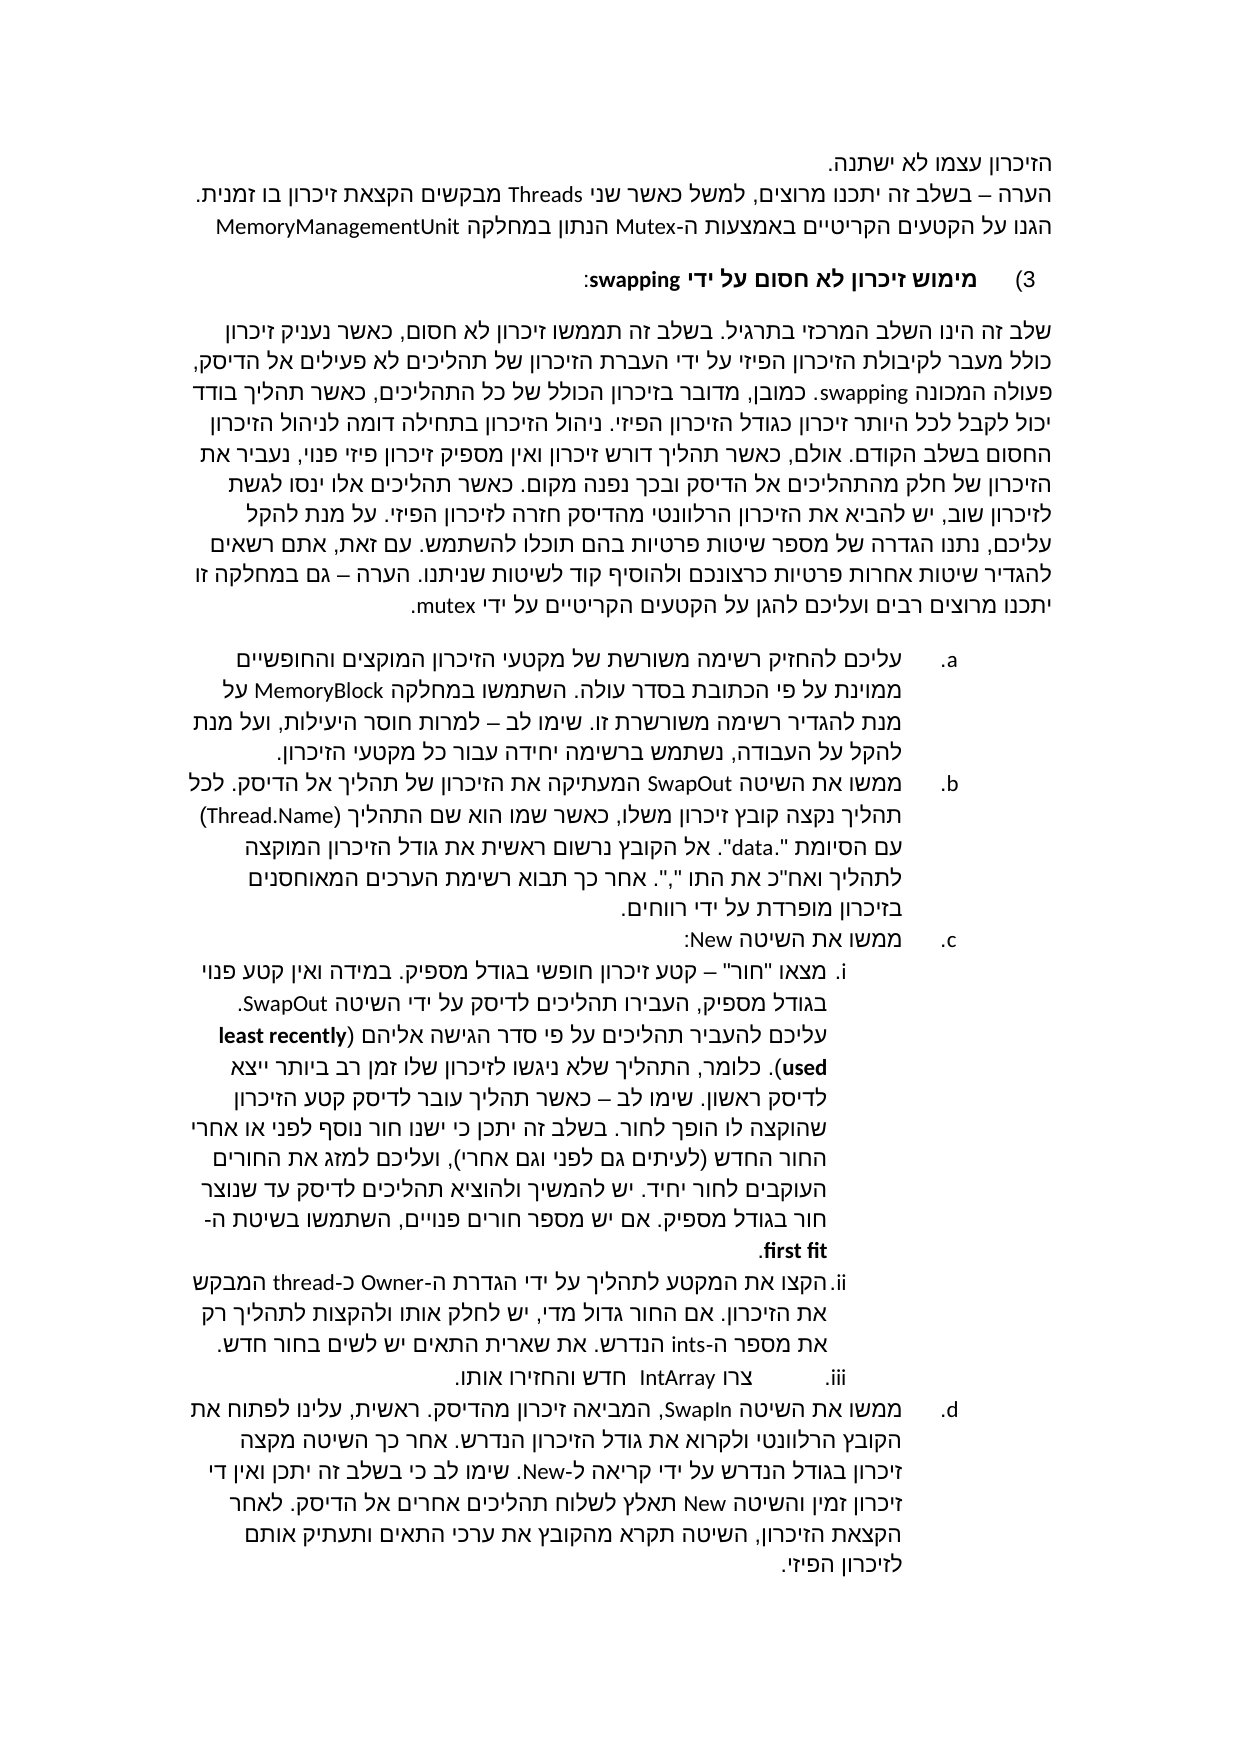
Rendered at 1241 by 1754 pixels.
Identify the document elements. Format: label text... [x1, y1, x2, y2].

text שלב זה הינו השלב המרכזי בתרגיל. בשלב זה תממשו זיכרון לא חסום, כאשר נעניק זיכרון כולל מעבר לקיבולת הזיכרון הפיזי על ידי העברת הזיכרון של תהליכים לא פעילים אל הדיסק, פעולה המכונה swapping. כמובן, מדובר בזיכרון הכולל של כל התהליכים, כאשר תהליך בודד יכול לקבל לכל היותר זיכרון כגודל הזיכרון הפיזי. ניהול הזיכרון בתחילה דומה לניהול הזיכרון החסום בשלב הקודם. אולם, כאשר תהליך דורש זיכרון ואין מספיק זיכרון פיזי פנוי, נעביר את הזיכרון של חלק מהתהליכים אל הדיסק ובכך נפנה מקום. כאשר תהליכים אלו ינסו לגשת לזיכרון שוב, יש להביא את הזיכרון הרלוונטי מהדיסק חזרה לזיכרון הפיזי. על מנת להקל עליכם, נתנו הגדרה של מספר שיטות פרטיות בהם תוכלו להשתמש. עם זאת, אתם רשאים להגדיר שיטות אחרות פרטיות כרצונכם ולהוסיף קוד לשיטות שניתנו. הערה – גם במחלקה זו יתכנו מרוצים רבים ועליכם להגן על הקטעים הקריטיים על ידי mutex. [187, 318, 1053, 620]
list מצאו "חור" – קטע זיכרון חופשי בגודל מספיק. במידה ואין קטע פנוי בגודל מספיק, העבירו תהליכים לדיסק על ידי השיטה SwapOut. עליכם להעביר תהליכים על פי סדר הגישה אליהם (least recently used). כלומר, התהליך שלא ניגשו לזיכרון שלו זמן רב ביותר ייצא לדיסק ראשון. שימו לב – כאשר תהליך עובר לדיסק קטע הזיכרון שהוקצה לו הופך לחור. בשלב זה יתכן כי ישנו חור נוסף לפני או אחרי החור החדש (לעיתים גם לפני וגם אחרי), ועליכם למזג את החורים העוקבים לחור יחיד. יש להמשיך ולהוציא תהליכים לדיסק עד שנוצר חור בגודל מספיק. אם יש מספר חורים פנויים, השתמשו בשיטת ה-first fit. [187, 957, 846, 1264]
list ממשו את השיטה SwapIn, המביאה זיכרון מהדיסק. ראשית, עלינו לפתוח את הקובץ הרלוונטי ולקרוא את גודל הזיכרון הנדרש. אחר כך השיטה מקצה זיכרון בגודל הנדרש על ידי קריאה ל-New. שימו לב כי בשלב זה יתכן ואין די זיכרון זמין והשיטה New תאלץ לשלוח תהליכים אחרים אל הדיסק. לאחר הקצאת הזיכרון, השיטה תקרא מהקובץ את ערכי התאים ותעתיק אותם לזיכרון הפיזי. [187, 1395, 940, 1577]
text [187, 150, 1053, 240]
list עליכם להחזיק רשימה משורשת של מקטעי הזיכרון המוקצים והחופשיים ממוינת על פי הכתובת בסדר עולה. השתמשו במחלקה MemoryBlock על מנת להגדיר רשימה משורשרת זו. שימו לב – למרות חוסר היעילות, ועל מנת להקל על העבודה, נשתמש ברשימה יחידה עבור כל מקטעי הזיכרון. [187, 645, 940, 765]
list צרו IntArray חדש והחזירו אותו. [187, 1363, 846, 1391]
list הקצו את המקטע לתהליך על ידי הגדרת ה-Owner כ-thread המבקש את הזיכרון. אם החור גדול מדי, יש לחלק אותו ולהקצות לתהליך רק את מספר ה-ints הנדרש. את שארית התאים יש לשים בחור חדש. [187, 1268, 846, 1358]
list ממשו את השיטה SwapOut המעתיקה את הזיכרון של תהליך אל הדיסק. לכל תהליך נקצה קובץ זיכרון משלו, כאשר שמו הוא שם התהליך (Thread.Name) עם הסיומת ".data". אל הקובץ נרשום ראשית את גודל הזיכרון המוקצה לתהליך ואח"כ את התו ",". אחר כך תבוא רשימת הערכים המאוחסנים בזיכרון מופרדת על ידי רווחים. [187, 769, 940, 921]
list מימוש זיכרון לא חסום על ידי swapping: [187, 265, 1015, 293]
list ממשו את השיטה New: [187, 925, 940, 953]
